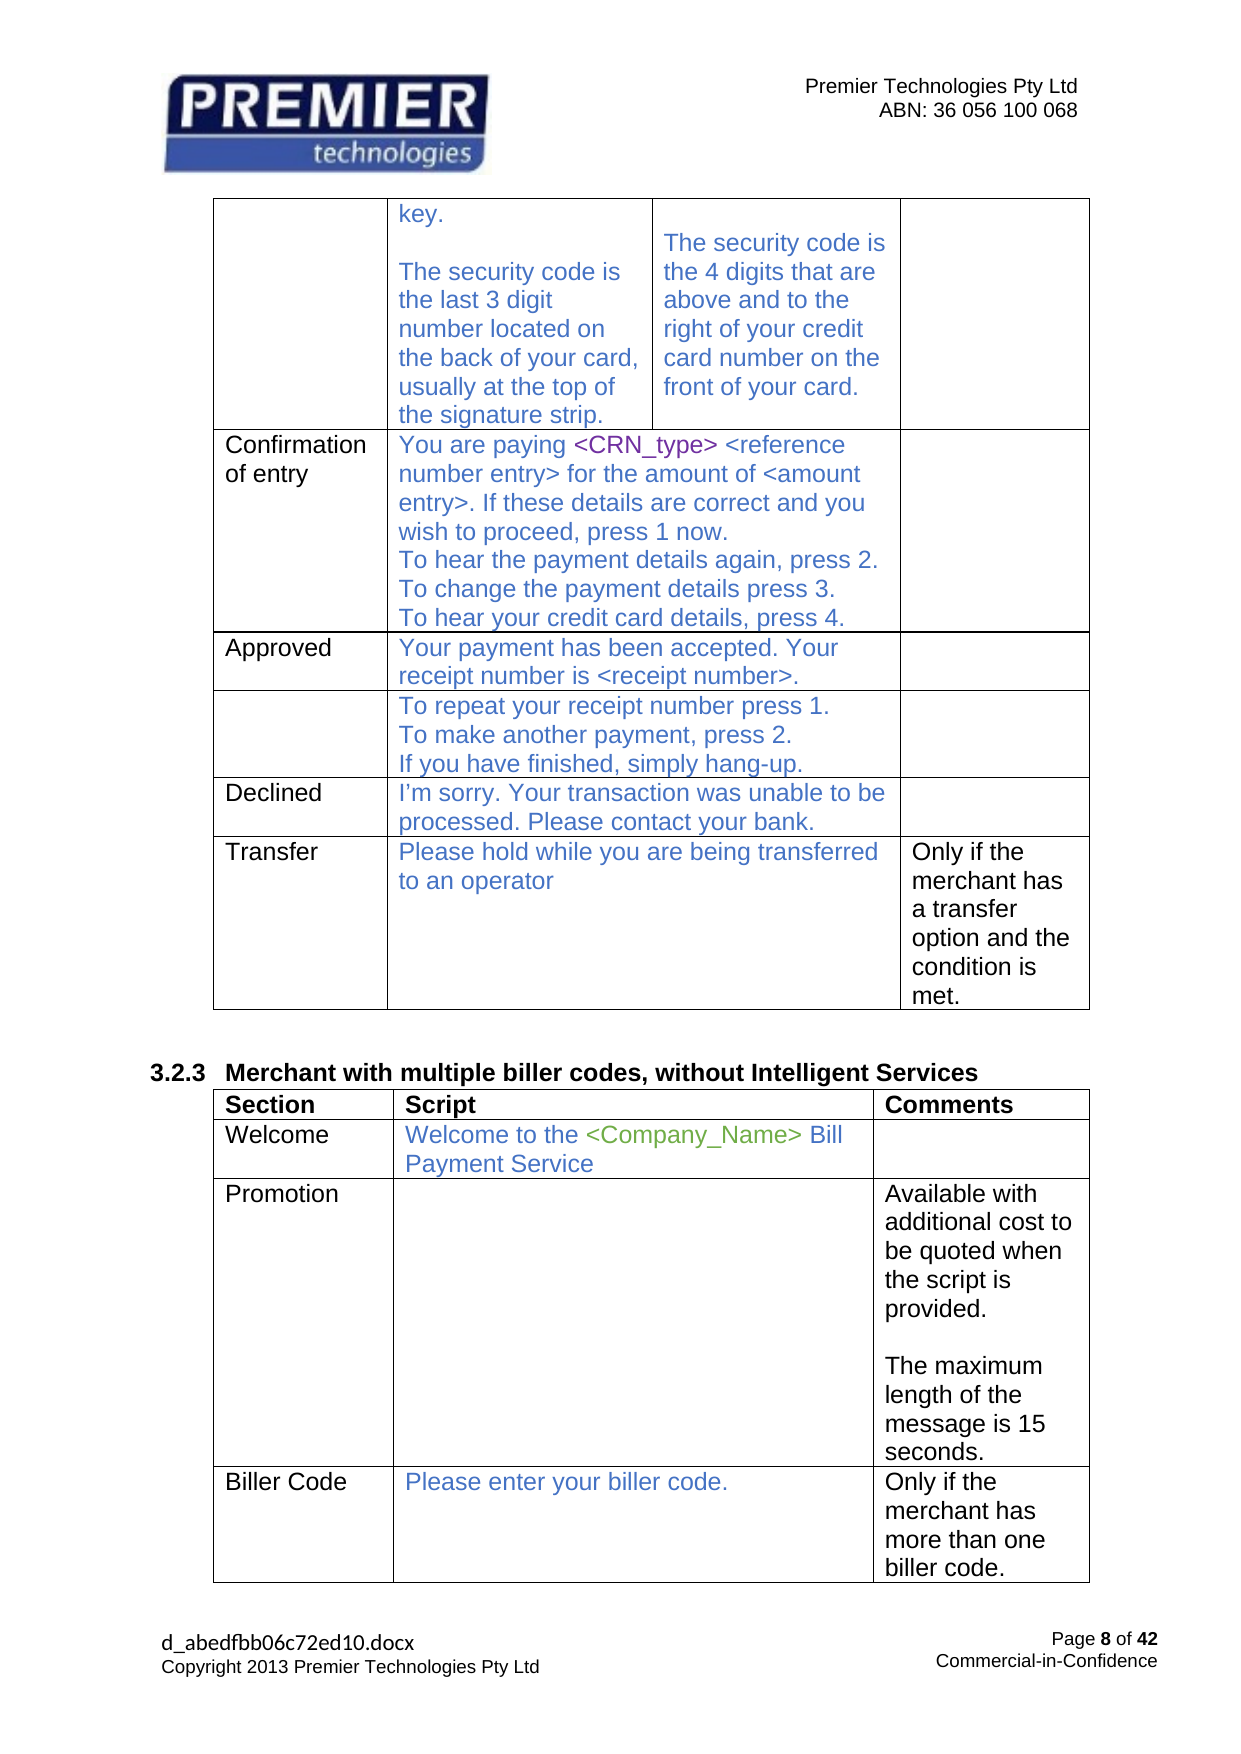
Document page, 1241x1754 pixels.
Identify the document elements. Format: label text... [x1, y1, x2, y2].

subtitle 3.2.3 Merchant with multiple biller codes, without Intelligent Services [150, 1058, 1090, 1087]
table_cell I’m sorry. Your transaction was unable to be processed. Please contact your bank. [388, 778, 900, 836]
table_cell [394, 1179, 873, 1466]
table_cell Only if the merchant has a transfer option and the condition is met. [901, 837, 1089, 1009]
table_cell Please hold while you are being transferred to an operator [388, 837, 900, 1009]
table_cell Approved [214, 633, 387, 690]
table_cell Please enter your biller code. [394, 1467, 873, 1582]
table_cell Available with additional cost to be quoted when the script is provided. The maximum length of the message is 15 seconds. [874, 1179, 1089, 1466]
table_cell You are paying <CRN_type> <reference number entry> for the amount of <amount entry>. If these details are correct and you wish to proceed, press 1 now. To hear the payment details again, press 2. To change the payment details press 3. To hear your credit card details, press 4. [388, 430, 900, 631]
table_cell [901, 430, 1089, 631]
table_cell [214, 691, 387, 777]
table_cell Welcome to the <Company_Name> Bill Payment Service [394, 1120, 873, 1177]
table_cell Transfer [214, 837, 387, 1009]
table_cell Biller Code [214, 1467, 393, 1582]
table_cell Confirmation of entry [214, 430, 387, 631]
table_cell Promotion [214, 1179, 393, 1466]
table_cell Welcome [214, 1120, 393, 1177]
table_cell Declined [214, 778, 387, 836]
table_cell Your payment has been accepted. Your receipt number is <receipt number>. [388, 633, 900, 690]
table_cell [901, 199, 1089, 429]
table_cell To repeat your receipt number press 1. To make another payment, press 2. If you have finished, simply hang-up. [388, 691, 900, 777]
picture [161, 73, 492, 175]
table_cell [901, 778, 1089, 836]
table_cell [214, 199, 387, 429]
table_cell Only if the merchant has more than one biller code. [874, 1467, 1089, 1582]
table_cell [874, 1120, 1089, 1177]
table_header Script [394, 1090, 873, 1119]
table_cell [901, 633, 1089, 690]
table_cell [901, 691, 1089, 777]
table_header Comments [874, 1090, 1089, 1119]
table_header Section [214, 1090, 393, 1119]
